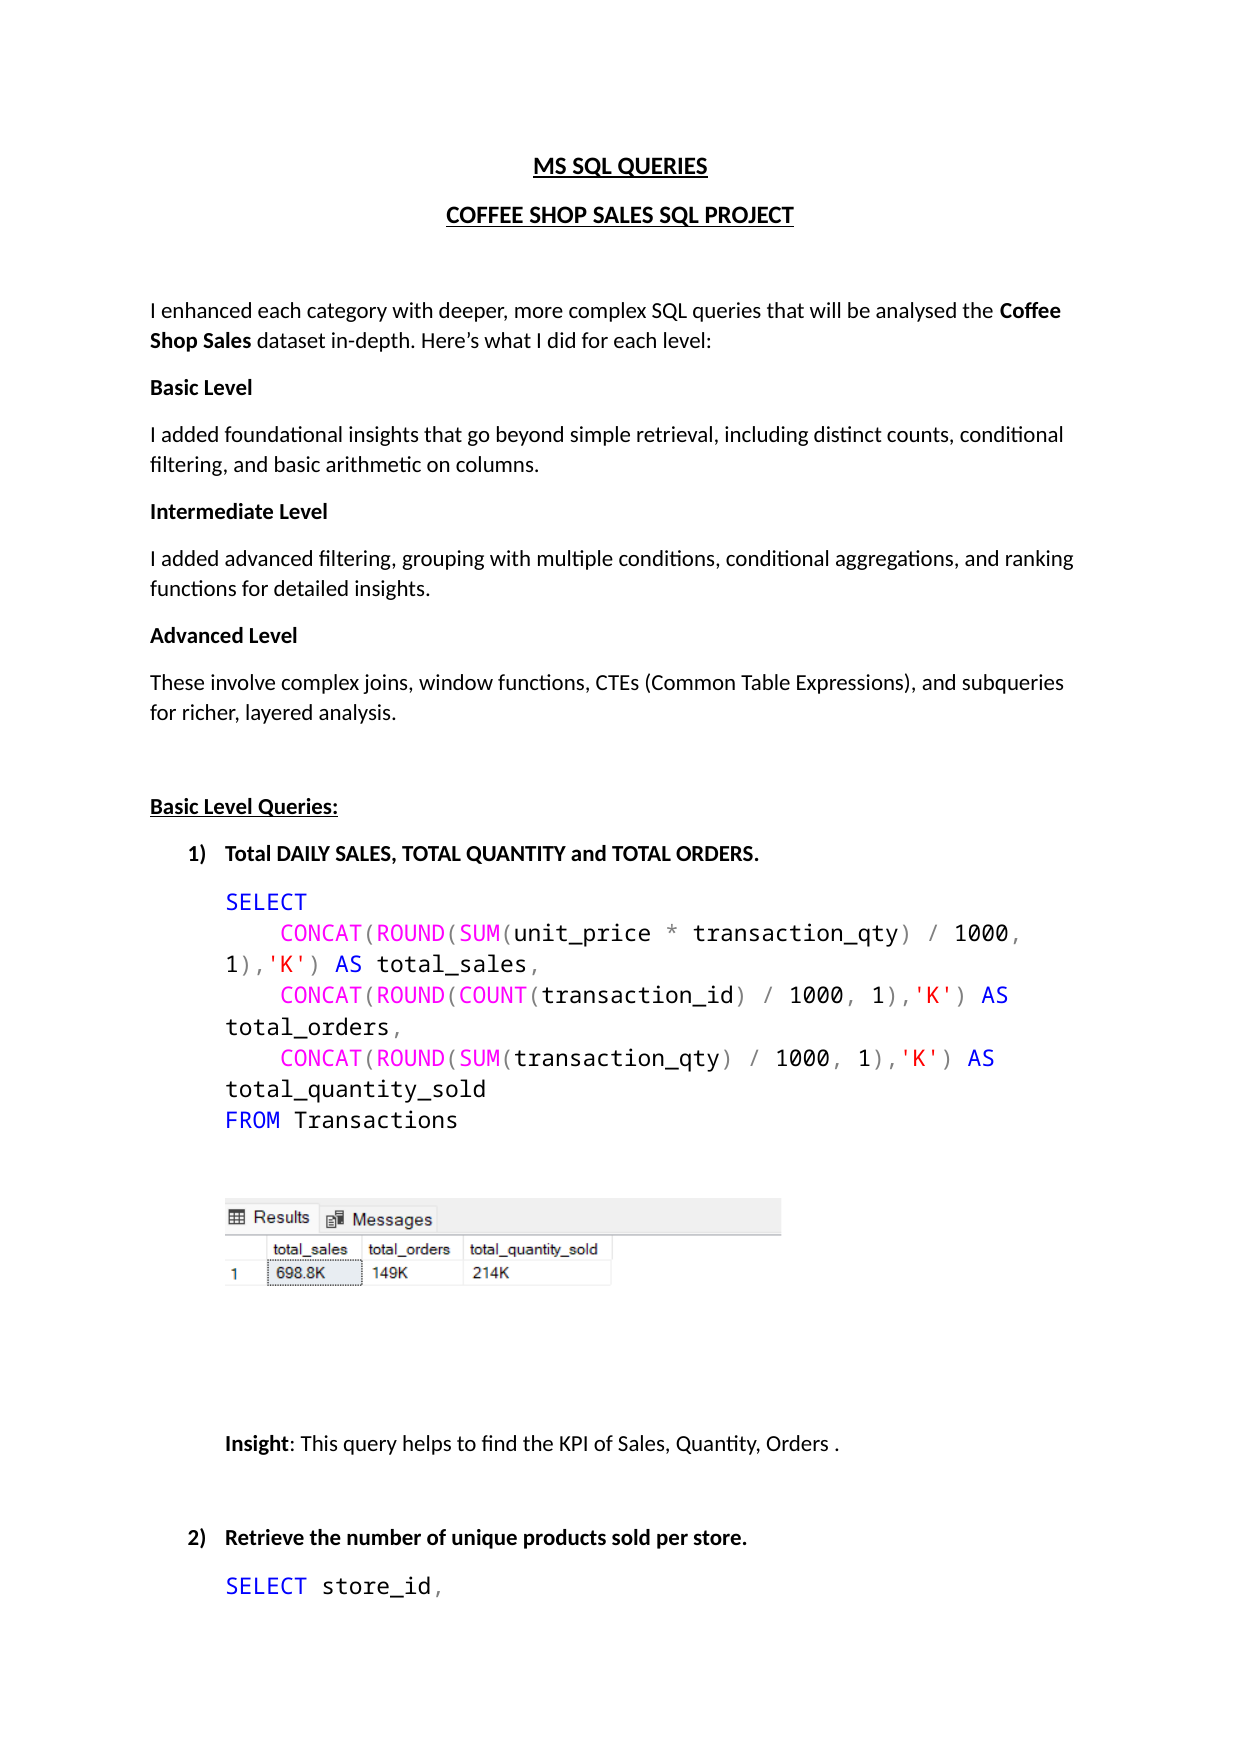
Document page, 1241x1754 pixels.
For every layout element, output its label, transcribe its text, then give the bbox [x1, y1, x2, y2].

text SELECT [225, 886, 1090, 917]
text CONCAT(ROUND(SUM(unit_price * transaction_qty) / 1000, 1),'K') AS total_sales, [225, 917, 1090, 979]
text Basic Level [150, 373, 1090, 401]
text These involve complex joins, window functions, CTEs (Common Table Expressions), and subqueries for richer, layered analysis. [150, 668, 1090, 726]
text Intermediate Level [150, 497, 1090, 525]
text I added advanced filtering, grouping with multiple conditions, conditional aggregations, and ranking functions for detailed insights. [150, 544, 1090, 602]
text SELECT store_id, [225, 1570, 1090, 1601]
list Retrieve the number of unique products sold per store. [187, 1523, 1090, 1551]
text Insight: This query helps to find the KPI of Sales, Quantity, Orders . [187, 1429, 1090, 1457]
text I enhanced each category with deeper, more complex SQL queries that will be analysed the Coffee Shop Sales dataset in-depth. Here’s what I did for each level: [150, 296, 1090, 354]
list Total DAILY SALES, TOTAL QUANTITY and TOTAL ORDERS. [187, 839, 1090, 867]
text I added foundational insights that go beyond simple retrieval, including distinct counts, conditional filtering, and basic arithmetic on columns. [150, 420, 1090, 478]
text Advanced Level [150, 621, 1090, 649]
text MS SQL QUERIES [150, 150, 1090, 181]
text FROM Transactions [225, 1104, 1090, 1136]
text Basic Level Queries: [150, 792, 1090, 820]
picture [225, 1198, 782, 1399]
text CONCAT(ROUND(SUM(transaction_qty) / 1000, 1),'K') AS total_quantity_sold [225, 1042, 1090, 1104]
text CONCAT(ROUND(COUNT(transaction_id) / 1000, 1),'K') AS total_orders, [225, 979, 1090, 1042]
text COFFEE SHOP SALES SQL PROJECT [150, 199, 1090, 230]
